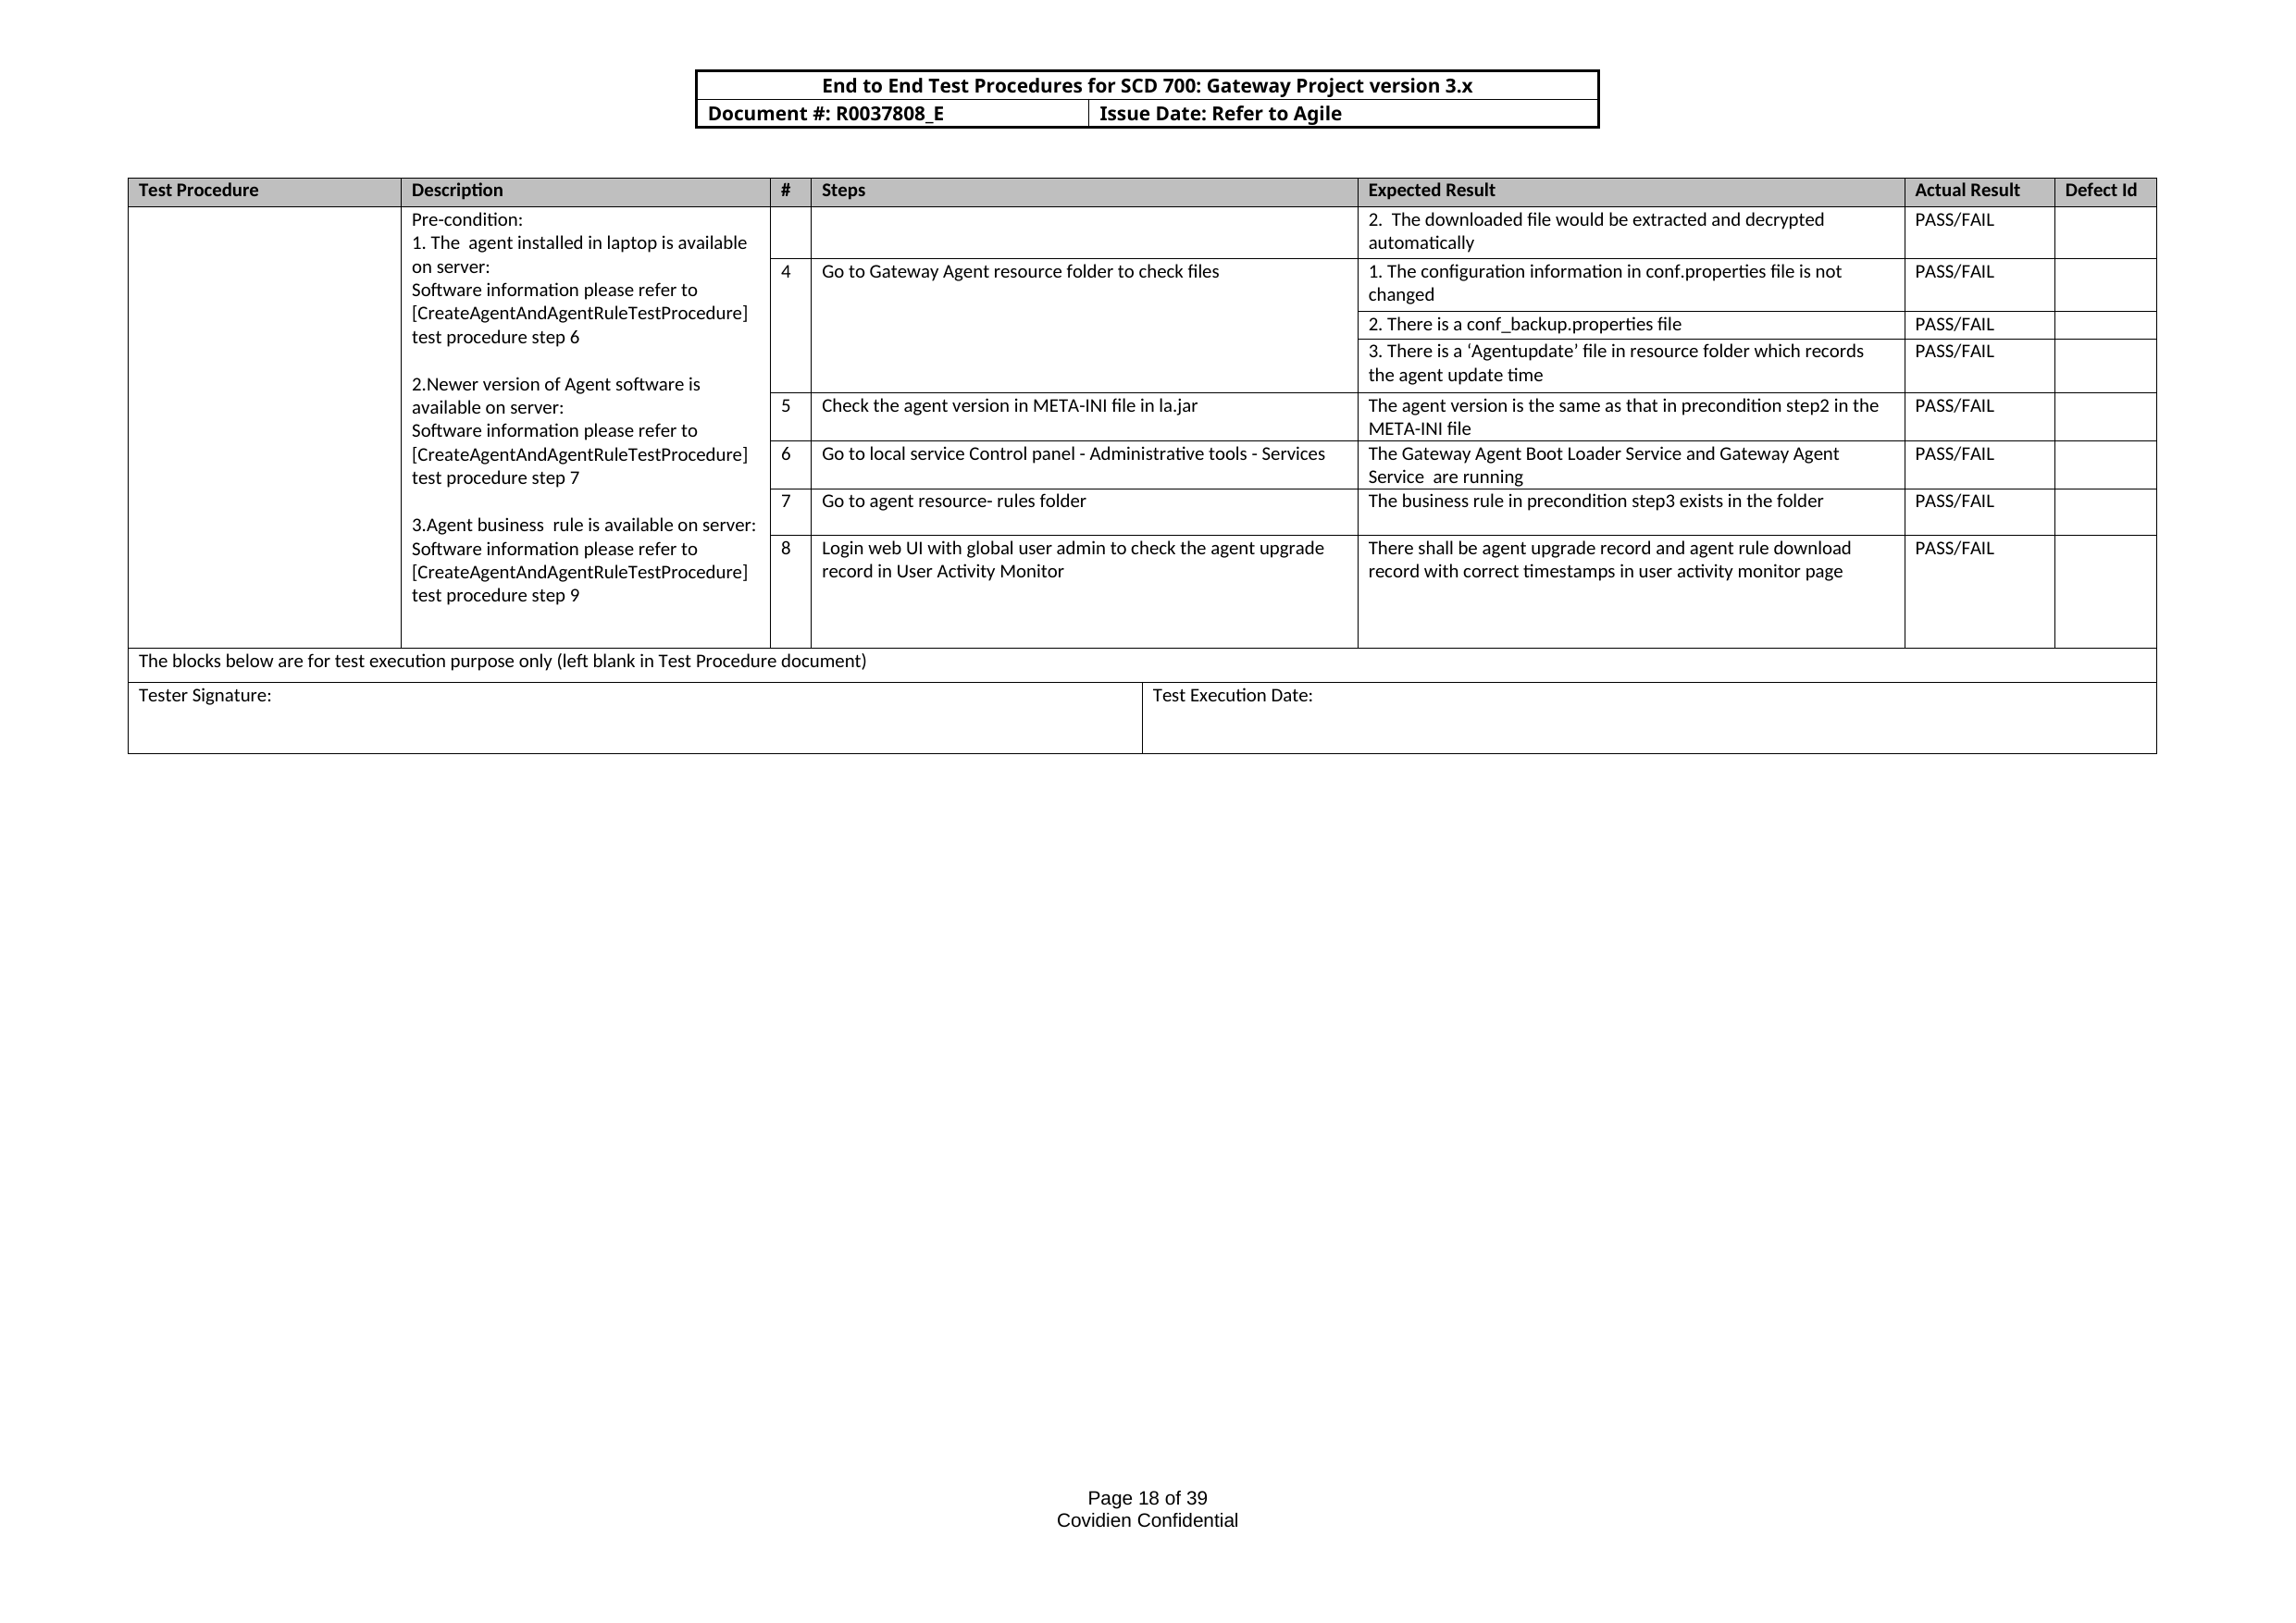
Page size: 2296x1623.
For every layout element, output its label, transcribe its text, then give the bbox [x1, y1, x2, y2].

table_cell The blocks below are for test execution purpose only (left blank in Test Procedure document) [129, 649, 2156, 682]
table_cell 8 [771, 536, 811, 648]
table_cell Test Execution Date: [1143, 683, 2156, 753]
table_cell Tester Signature: [129, 683, 1142, 753]
table_cell PASS/FAIL [1905, 312, 2054, 339]
table_cell Go to local service Control panel - Administrative tools - Services [812, 441, 1358, 489]
table_cell 6 [771, 441, 811, 489]
table_header Actual Result [1905, 179, 2054, 206]
table_cell [2055, 312, 2156, 339]
table_cell Go to Gateway Agent resource folder to check files [812, 259, 1358, 392]
table_cell The Gateway Agent Boot Loader Service and Gateway Agent Service are running [1359, 441, 1905, 489]
table_cell 4 [771, 259, 811, 392]
table_cell 2. The downloaded file would be extracted and decrypted automatically [1359, 207, 1905, 258]
table_header Steps [812, 179, 1358, 206]
table_cell Check the agent version in META-INI file in la.jar [812, 393, 1358, 440]
table_cell 7 [771, 489, 811, 535]
table_header Expected Result [1359, 179, 1905, 206]
table_cell PASS/FAIL [1905, 489, 2054, 535]
table_cell 2. There is a conf_backup.properties file [1359, 312, 1905, 339]
table_header Defect Id [2055, 179, 2156, 206]
table_cell PASS/FAIL [1905, 441, 2054, 489]
table_cell There shall be agent upgrade record and agent rule download record with correct timestamps in user activity monitor page [1359, 536, 1905, 648]
table_cell The agent version is the same as that in precondition step2 in the META-INI file [1359, 393, 1905, 440]
table_cell [2055, 441, 2156, 489]
table_cell [2055, 259, 2156, 311]
table_cell [2055, 393, 2156, 440]
table_cell [2055, 536, 2156, 648]
table_cell 3. There is a ‘Agentupdate’ file in resource folder which records the agent update time [1359, 340, 1905, 392]
table_cell PASS/FAIL [1905, 207, 2054, 258]
table_cell Login web UI with global user admin to check the agent upgrade record in User Activity Monitor [812, 536, 1358, 648]
table_header Description [402, 179, 770, 206]
table_cell 1. The configuration information in conf.properties file is not changed [1359, 259, 1905, 311]
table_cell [812, 207, 1358, 258]
table_cell The business rule in precondition step3 exists in the folder [1359, 489, 1905, 535]
table_cell 3 [771, 207, 811, 258]
table_cell PASS/FAIL [1905, 259, 2054, 311]
table_cell PASS/FAIL [1905, 340, 2054, 392]
table_cell PASS/FAIL [1905, 393, 2054, 440]
table_cell [2055, 340, 2156, 392]
table_cell [2055, 489, 2156, 535]
table_cell 5 [771, 393, 811, 440]
table_header Test Procedure [129, 179, 401, 206]
table_header # [771, 179, 811, 206]
table_cell [2055, 207, 2156, 258]
table_cell Go to agent resource- rules folder [812, 489, 1358, 535]
table_cell PASS/FAIL [1905, 536, 2054, 648]
